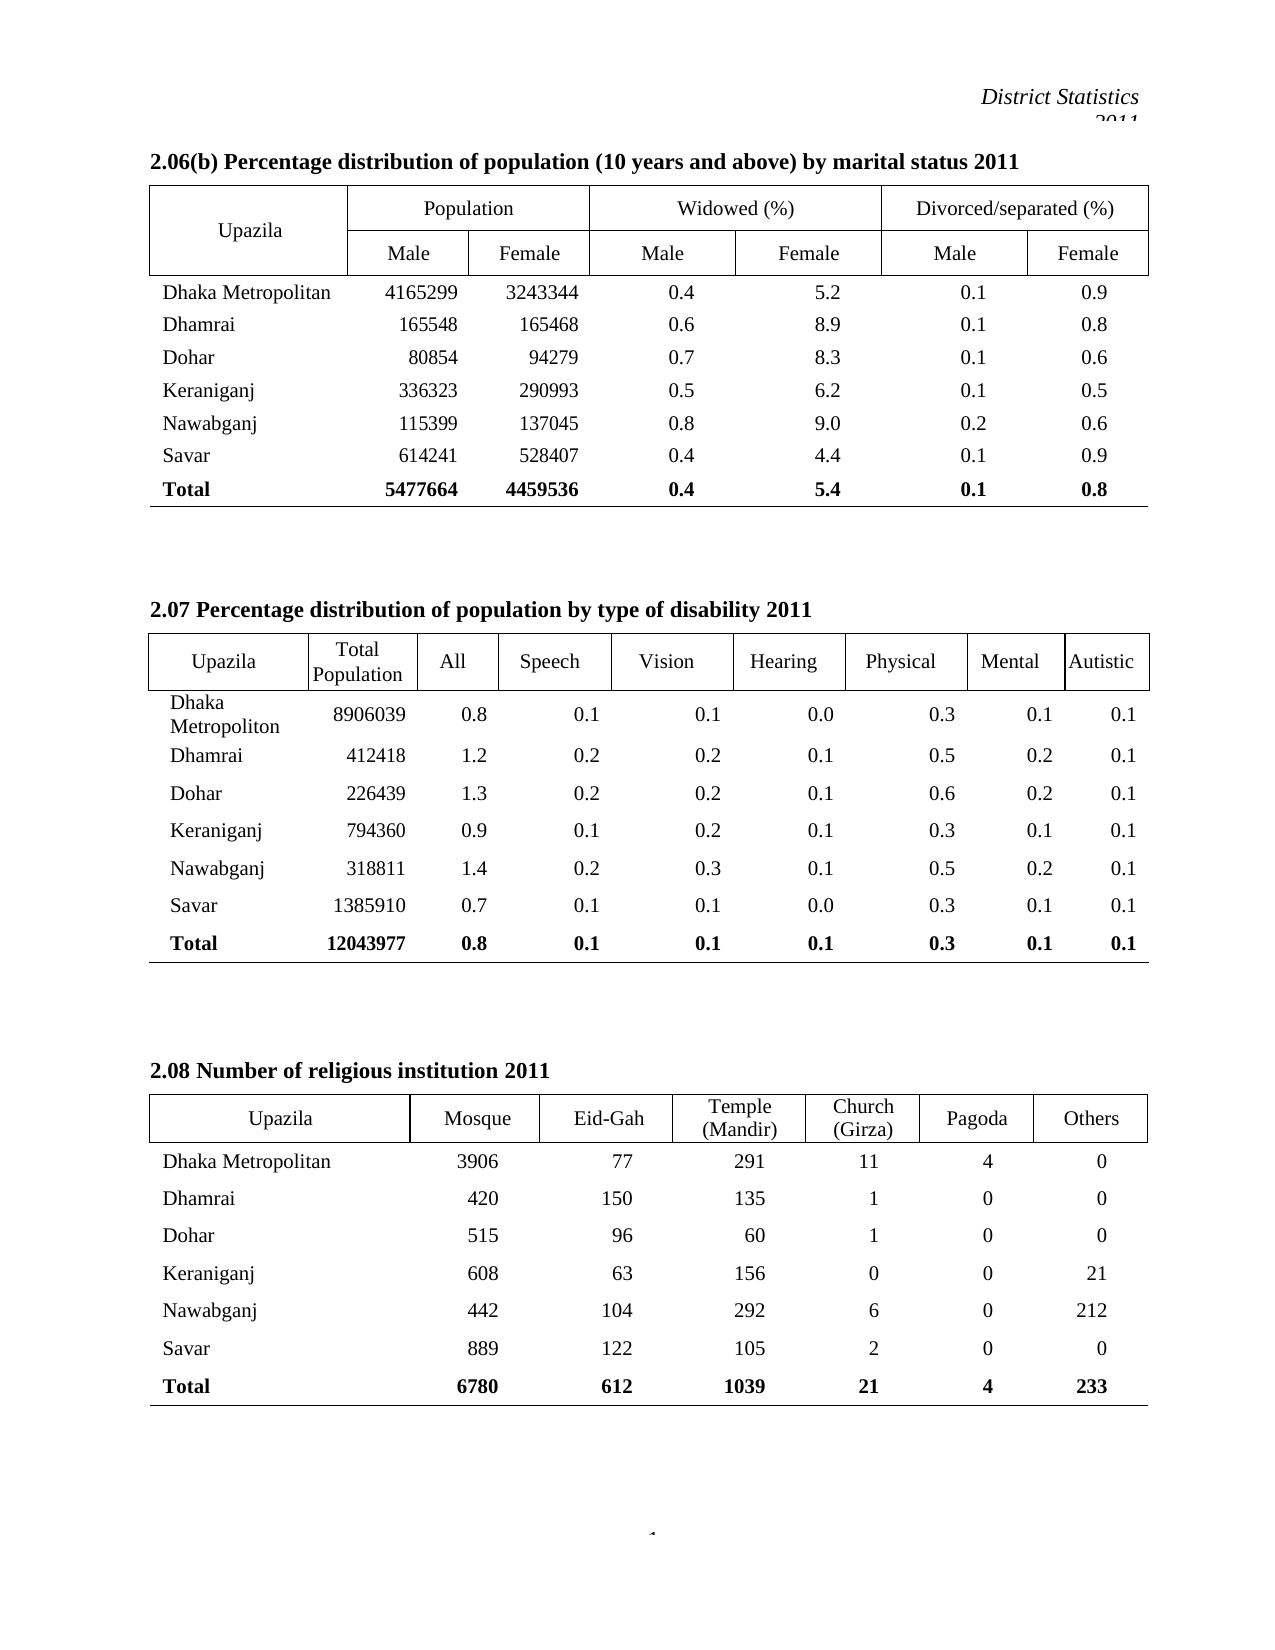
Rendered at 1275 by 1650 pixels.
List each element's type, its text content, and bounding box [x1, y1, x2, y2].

table_cell 0.1 [733, 849, 846, 887]
table_cell 4.4 [735, 439, 881, 472]
table_cell Female [736, 231, 881, 275]
table_cell 0.1 [733, 925, 846, 962]
table_cell 336323 [348, 374, 469, 406]
table_cell 135 [673, 1180, 806, 1217]
table_cell 0.1 [499, 812, 612, 849]
table_cell 150 [539, 1180, 673, 1217]
table_cell 226439 [309, 774, 417, 812]
table_cell 0 [920, 1330, 1034, 1367]
table_cell 4 [920, 1367, 1034, 1404]
table_cell 137045 [469, 406, 589, 439]
table_cell 0.9 [1028, 439, 1148, 472]
table_cell Dhaka Metropolitan [150, 276, 347, 308]
table_cell Dhamrai [149, 740, 309, 774]
table_cell 0 [806, 1255, 920, 1292]
table_cell 0.1 [612, 691, 733, 740]
table_cell 0.1 [881, 374, 1027, 406]
table_cell 2 [806, 1330, 920, 1367]
table_cell 0.1 [733, 812, 846, 849]
table_cell 8.9 [735, 308, 881, 341]
table_header Vision [612, 634, 733, 689]
table_cell 0.8 [589, 406, 735, 439]
table_cell 77 [539, 1143, 673, 1179]
table_cell 0.1 [881, 276, 1027, 308]
table_header Population [348, 186, 589, 230]
table_cell 21 [1034, 1255, 1148, 1292]
table_cell 0.2 [612, 774, 733, 812]
table_cell 1 [806, 1180, 920, 1217]
table_cell 0.6 [589, 308, 735, 341]
table_cell 0.1 [1065, 691, 1149, 740]
table_cell 5477664 [348, 473, 469, 506]
table_cell 0.9 [1028, 276, 1148, 308]
table_cell Savar [150, 439, 347, 472]
table_header Speech [499, 634, 611, 689]
table_cell 515 [410, 1217, 539, 1254]
table_cell Total [149, 925, 309, 962]
table_cell 6 [806, 1292, 920, 1329]
table_cell Nawabganj [150, 406, 347, 439]
table_cell 0.7 [589, 341, 735, 373]
table_header Upazila [149, 634, 308, 689]
table_cell 0 [1034, 1217, 1148, 1254]
table_cell Dhamrai [150, 1180, 410, 1217]
table_cell Savar [150, 1330, 410, 1367]
table_cell Total [150, 473, 347, 506]
table_cell 9.0 [735, 406, 881, 439]
table_cell 0.0 [733, 691, 846, 740]
table_cell 0.1 [612, 887, 733, 924]
table_header Divorced/separated (%) [882, 186, 1148, 230]
table_cell 0.5 [846, 849, 967, 887]
table_cell 0.2 [612, 740, 733, 774]
table_cell Keraniganj [150, 374, 347, 406]
table_cell 1.4 [418, 849, 499, 887]
table_cell 1.2 [418, 740, 499, 774]
table_cell 292 [673, 1292, 806, 1329]
table_cell 94279 [469, 341, 589, 373]
table_header Total Population [309, 634, 417, 689]
table_cell 0.2 [967, 774, 1065, 812]
table_header Church (Girza) [806, 1095, 919, 1142]
table_cell 165548 [348, 308, 469, 341]
table_cell Dhamrai [150, 308, 347, 341]
table_cell 233 [1034, 1367, 1148, 1404]
table_cell 104 [539, 1292, 673, 1329]
table_cell 8.3 [735, 341, 881, 373]
table_cell 0.1 [881, 439, 1027, 472]
table_cell 0.3 [846, 691, 967, 740]
table_header Upazila [150, 186, 347, 275]
table_cell 608 [410, 1255, 539, 1292]
table_header All [418, 634, 498, 689]
table_cell 0.3 [846, 887, 967, 924]
table_cell 0.6 [1028, 406, 1148, 439]
table_cell 794360 [309, 812, 417, 849]
table_cell 612 [539, 1367, 673, 1404]
table_cell 0.6 [846, 774, 967, 812]
table_header Widowed (%) [590, 186, 881, 230]
table_cell 105 [673, 1330, 806, 1367]
table_header Temple (Mandir) [673, 1095, 805, 1142]
table_cell 0.0 [733, 887, 846, 924]
table_cell 11 [806, 1143, 920, 1179]
table_header Mosque [411, 1095, 539, 1142]
table_cell 4 [920, 1143, 1034, 1179]
table_cell 96 [539, 1217, 673, 1254]
table_cell 115399 [348, 406, 469, 439]
table_cell 4459536 [469, 473, 589, 506]
table_cell 122 [539, 1330, 673, 1367]
table_cell 0.1 [1065, 812, 1149, 849]
table_cell 156 [673, 1255, 806, 1292]
table_cell 0.4 [589, 276, 735, 308]
table_cell 0.1 [967, 691, 1065, 740]
table_cell 0.6 [1028, 341, 1148, 373]
table_cell 0.3 [846, 925, 967, 962]
table_header Pagoda [920, 1095, 1033, 1142]
table_cell 0.2 [499, 740, 612, 774]
table_cell 0 [1034, 1330, 1148, 1367]
table_cell 0.1 [1065, 740, 1149, 774]
table_cell 12043977 [309, 925, 417, 962]
table_cell 0.2 [881, 406, 1027, 439]
table_cell 0.4 [589, 473, 735, 506]
table_cell 614241 [348, 439, 469, 472]
table_cell 0.1 [967, 925, 1065, 962]
table_cell 212 [1034, 1292, 1148, 1329]
table_cell Male [348, 231, 468, 275]
table_cell 0.2 [499, 774, 612, 812]
table_cell 0.1 [967, 887, 1065, 924]
table_cell 889 [410, 1330, 539, 1367]
text 2.06(b) Percentage distribution of population (10 years and above) by marital status 2011 [150, 148, 1167, 174]
table_header Physical [846, 634, 967, 689]
table_cell 0.3 [612, 849, 733, 887]
table_cell Dhaka Metropolitan [150, 1143, 410, 1179]
table_cell Total [150, 1367, 410, 1404]
table_cell 0.3 [846, 812, 967, 849]
table_cell 0.8 [1028, 473, 1148, 506]
table_cell 0 [1034, 1143, 1148, 1179]
table_cell 528407 [469, 439, 589, 472]
table_cell 1385910 [309, 887, 417, 924]
table_cell 0.5 [1028, 374, 1148, 406]
table_cell 21 [806, 1367, 920, 1404]
table_cell Keraniganj [149, 812, 309, 849]
table_cell 0.1 [881, 308, 1027, 341]
table_cell 412418 [309, 740, 417, 774]
table_cell Male [590, 231, 735, 275]
table_cell Female [1028, 231, 1148, 275]
table_cell 0.8 [1028, 308, 1148, 341]
table_cell 0.1 [1065, 774, 1149, 812]
table_cell 0.1 [499, 887, 612, 924]
table_cell Nawabganj [149, 849, 309, 887]
table_header Eid-Gah [540, 1095, 672, 1142]
table_cell 0.1 [1065, 849, 1149, 887]
table_cell 0 [920, 1180, 1034, 1217]
table_cell 6780 [410, 1367, 539, 1404]
table_cell 0.5 [589, 374, 735, 406]
table_cell Nawabganj [150, 1292, 410, 1329]
table_cell 6.2 [735, 374, 881, 406]
table_cell 3906 [410, 1143, 539, 1179]
table_cell 0.8 [418, 925, 499, 962]
table_cell 0.1 [967, 812, 1065, 849]
table_cell 0.2 [499, 849, 612, 887]
table_cell 0 [920, 1255, 1034, 1292]
table_cell 0 [920, 1292, 1034, 1329]
table_cell 1 [806, 1217, 920, 1254]
table_cell 442 [410, 1292, 539, 1329]
table_cell 5.2 [735, 276, 881, 308]
list Number of religious institution 2011 [150, 1057, 1167, 1084]
table_header Autistic [1066, 634, 1149, 689]
table_cell 1.3 [418, 774, 499, 812]
table_cell 0.2 [612, 812, 733, 849]
table_cell Dhaka Metropoliton [149, 691, 309, 740]
table_cell 290993 [469, 374, 589, 406]
table_header Hearing [734, 634, 845, 689]
table_cell 165468 [469, 308, 589, 341]
table_cell 420 [410, 1180, 539, 1217]
table_cell Dohar [150, 341, 347, 373]
table_cell 0 [1034, 1180, 1148, 1217]
table_cell 0.8 [418, 691, 499, 740]
table_cell 0.1 [881, 473, 1027, 506]
table_cell 0.1 [733, 774, 846, 812]
table_cell 0.5 [846, 740, 967, 774]
table_header Others [1034, 1095, 1147, 1142]
table_cell 0.4 [589, 439, 735, 472]
table_cell 0.9 [418, 812, 499, 849]
table_cell 0.1 [1065, 887, 1149, 924]
table_cell 0.1 [881, 341, 1027, 373]
table_cell Female [469, 231, 589, 275]
table_cell 80854 [348, 341, 469, 373]
table_cell Dohar [150, 1217, 410, 1254]
table_cell 0.1 [499, 925, 612, 962]
table_header Upazila [150, 1095, 409, 1142]
table_cell 8906039 [309, 691, 417, 740]
table_cell 5.4 [735, 473, 881, 506]
table_header Mental [968, 634, 1064, 689]
table_cell 0.2 [967, 849, 1065, 887]
table_cell 0.1 [499, 691, 612, 740]
table_cell Savar [149, 887, 309, 924]
list Percentage distribution of population by type of disability 2011 [150, 596, 1167, 623]
table_cell 318811 [309, 849, 417, 887]
table_cell 291 [673, 1143, 806, 1179]
table_cell Keraniganj [150, 1255, 410, 1292]
table_cell 4165299 [348, 276, 469, 308]
table_cell 0.1 [612, 925, 733, 962]
table_cell 60 [673, 1217, 806, 1254]
table_cell 3243344 [469, 276, 589, 308]
table_cell 1039 [673, 1367, 806, 1404]
table_cell Male [882, 231, 1027, 275]
table_cell 63 [539, 1255, 673, 1292]
table_cell 0.7 [418, 887, 499, 924]
table_cell 0 [920, 1217, 1034, 1254]
table_cell 0.2 [967, 740, 1065, 774]
table_cell 0.1 [733, 740, 846, 774]
table_cell Dohar [149, 774, 309, 812]
table_cell 0.1 [1065, 925, 1149, 962]
